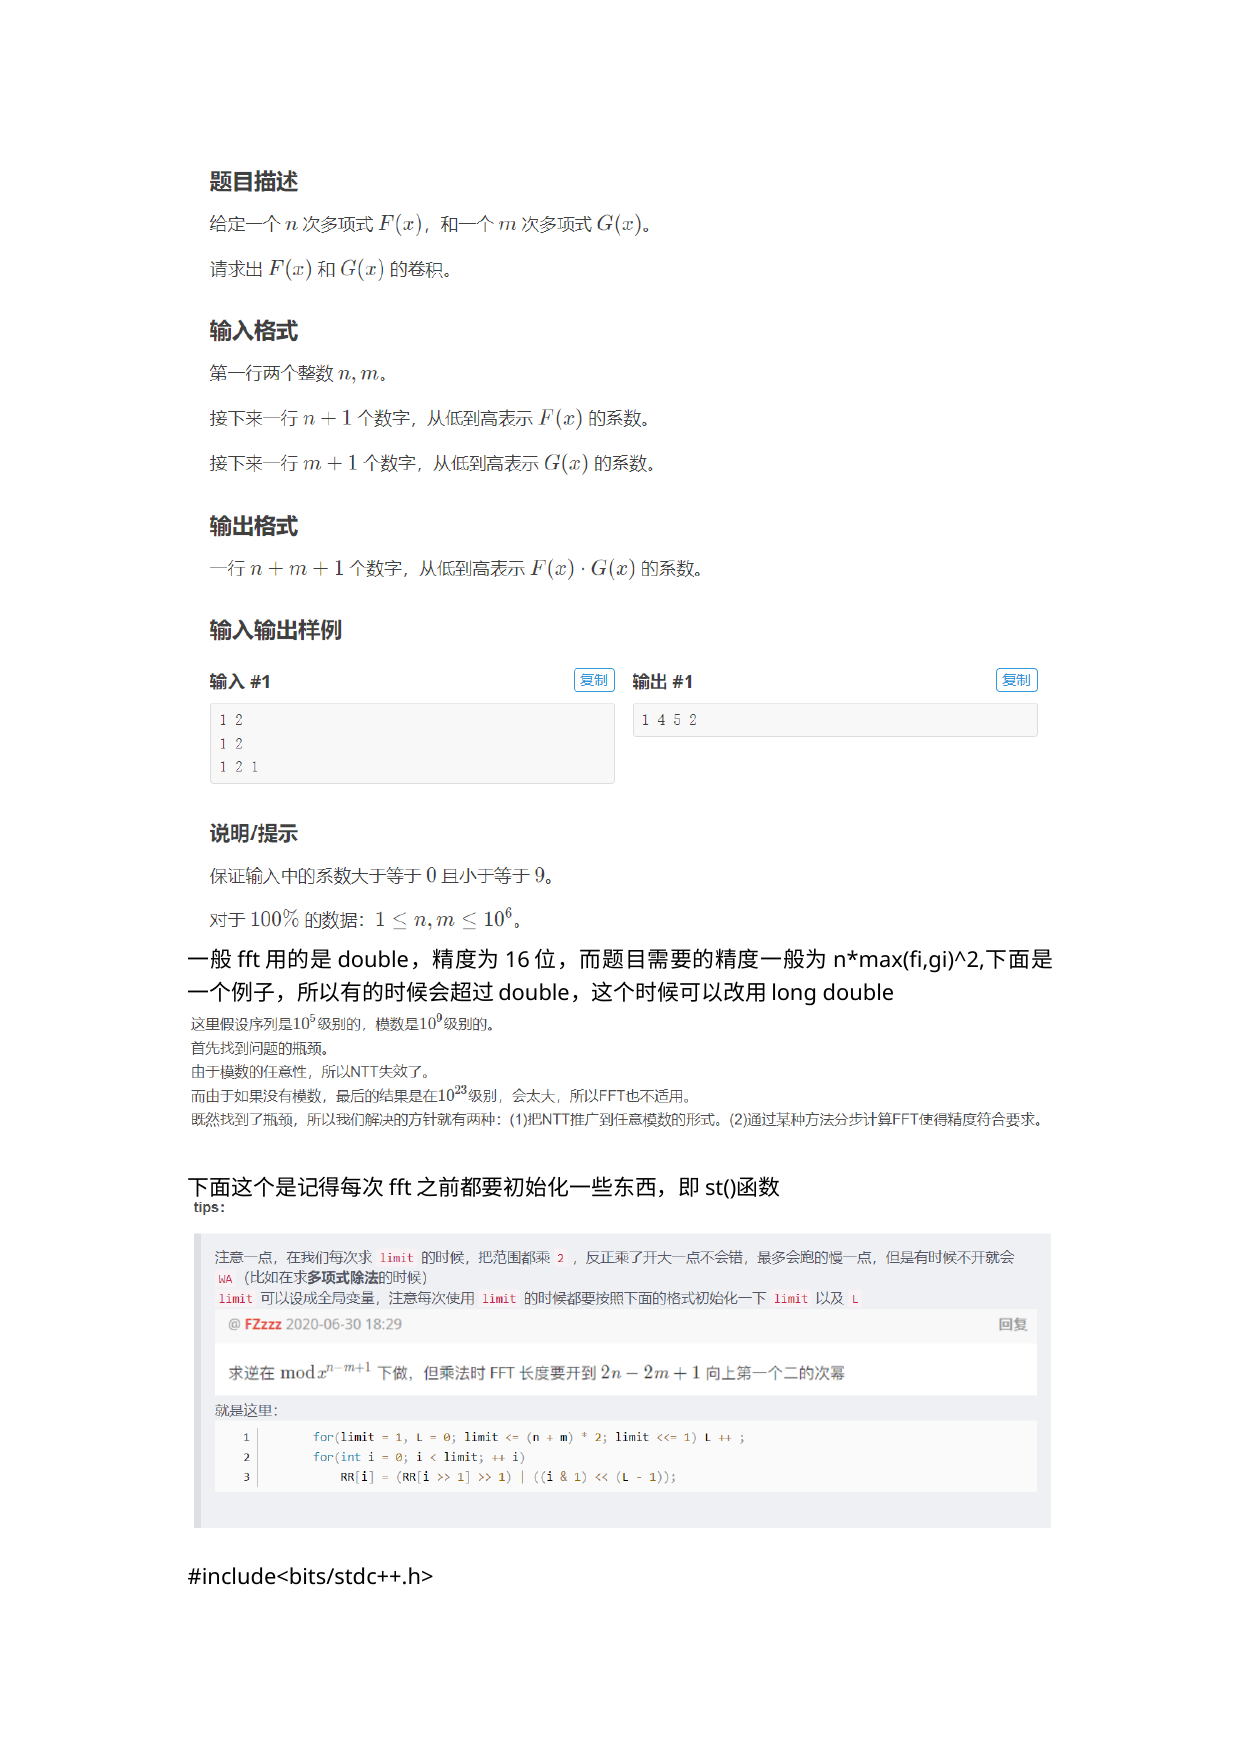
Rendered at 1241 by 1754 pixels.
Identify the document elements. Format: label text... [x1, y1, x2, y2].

picture [187, 1007, 1053, 1141]
text 一般fft用的是double，精度为16位，而题目需要的精度一般为n*max(fi,gi)^2,下面是一个例子，所以有的时候会超过double，这个时候可以改用long double [187, 942, 1053, 1007]
text #include<bits/stdc++.h> [187, 1559, 1053, 1592]
picture [187, 162, 1053, 937]
text 下面这个是记得每次fft之前都要初始化一些东西，即st()函数 [187, 1169, 1053, 1202]
picture [187, 1202, 1053, 1529]
